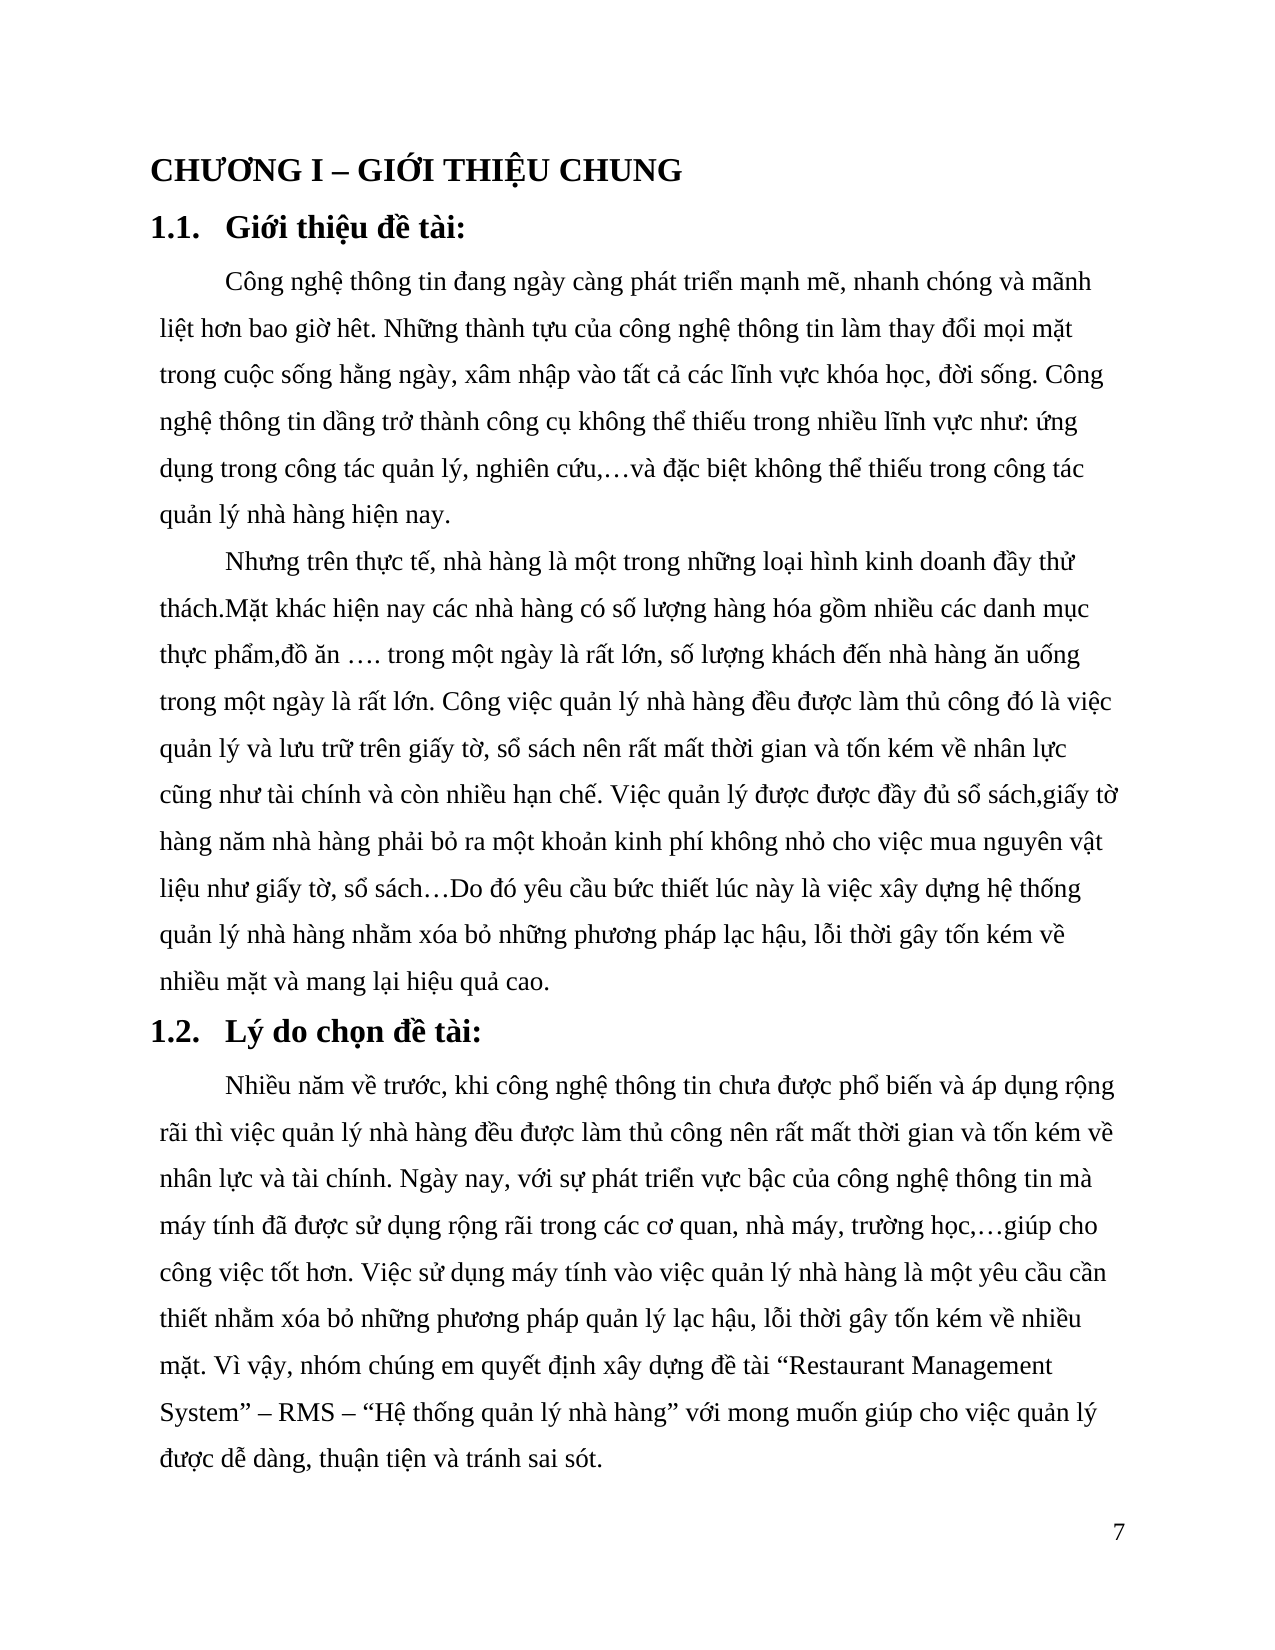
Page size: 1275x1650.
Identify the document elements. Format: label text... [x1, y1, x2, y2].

text Công nghệ thông tin đang ngày càng phát triển mạnh mẽ, nhanh chóng và mãnh liệt hơn bao giờ hêt. Những thành tựu của công nghệ thông tin làm thay đổi mọi mặt trong cuộc sống hằng ngày, xâm nhập vào tất cả các lĩnh vực khóa học, đời sống. Công nghệ thông tin dầng trở thành công cụ không thể thiếu trong nhiều lĩnh vực như: ứng dụng trong công tác quản lý, nghiên cứu,…và đặc biệt không thể thiếu trong công tác quản lý nhà hàng hiện nay. [159, 265, 1125, 529]
text CHƯƠNG I – GIỚI THIỆU CHUNG [150, 150, 1125, 188]
text Nhiều năm về trước, khi công nghệ thông tin chưa được phổ biến và áp dụng rộng rãi thì việc quản lý nhà hàng đều được làm thủ công nên rất mất thời gian và tốn kém về nhân lực và tài chính. Ngày nay, với sự phát triển vực bậc của công nghệ thông tin mà máy tính đã được sử dụng rộng rãi trong các cơ quan, nhà máy, trường học,…giúp cho công việc tốt hơn. Việc sử dụng máy tính vào việc quản lý nhà hàng là một yêu cầu cần thiết nhằm xóa bỏ những phương pháp quản lý lạc hậu, lỗi thời gây tốn kém về nhiều mặt. Vì vậy, nhóm chúng em quyết định xây dựng đề tài “Restaurant Management System” – RMS – “Hệ thống quản lý nhà hàng” với mong muốn giúp cho việc quản lý được dễ dàng, thuận tiện và tránh sai sót. [159, 1069, 1125, 1474]
list Lý do chọn đề tài: [150, 1012, 1125, 1050]
list Giới thiệu đề tài: [150, 207, 1125, 246]
text Nhưng trên thực tế, nhà hàng là một trong những loại hình kinh doanh đầy thử thách.Mặt khác hiện nay các nhà hàng có số lượng hàng hóa gồm nhiều các danh mục thực phẩm,đồ ăn …. trong một ngày là rất lớn, số lượng khách đến nhà hàng ăn uống trong một ngày là rất lớn. Công việc quản lý nhà hàng đều được làm thủ công đó là việc quản lý và lưu trữ trên giấy tờ, sổ sách nên rất mất thời gian và tốn kém về nhân lực cũng như tài chính và còn nhiều hạn chế. Việc quản lý được được đầy đủ sổ sách,giấy tờ hàng năm nhà hàng phải bỏ ra một khoản kinh phí không nhỏ cho việc mua nguyên vật liệu như giấy tờ, sổ sách…Do đó yêu cầu bức thiết lúc này là việc xây dựng hệ thống quản lý nhà hàng nhằm xóa bỏ những phương pháp lạc hậu, lỗi thời gây tốn kém về nhiều mặt và mang lại hiệu quả cao. [159, 545, 1125, 996]
